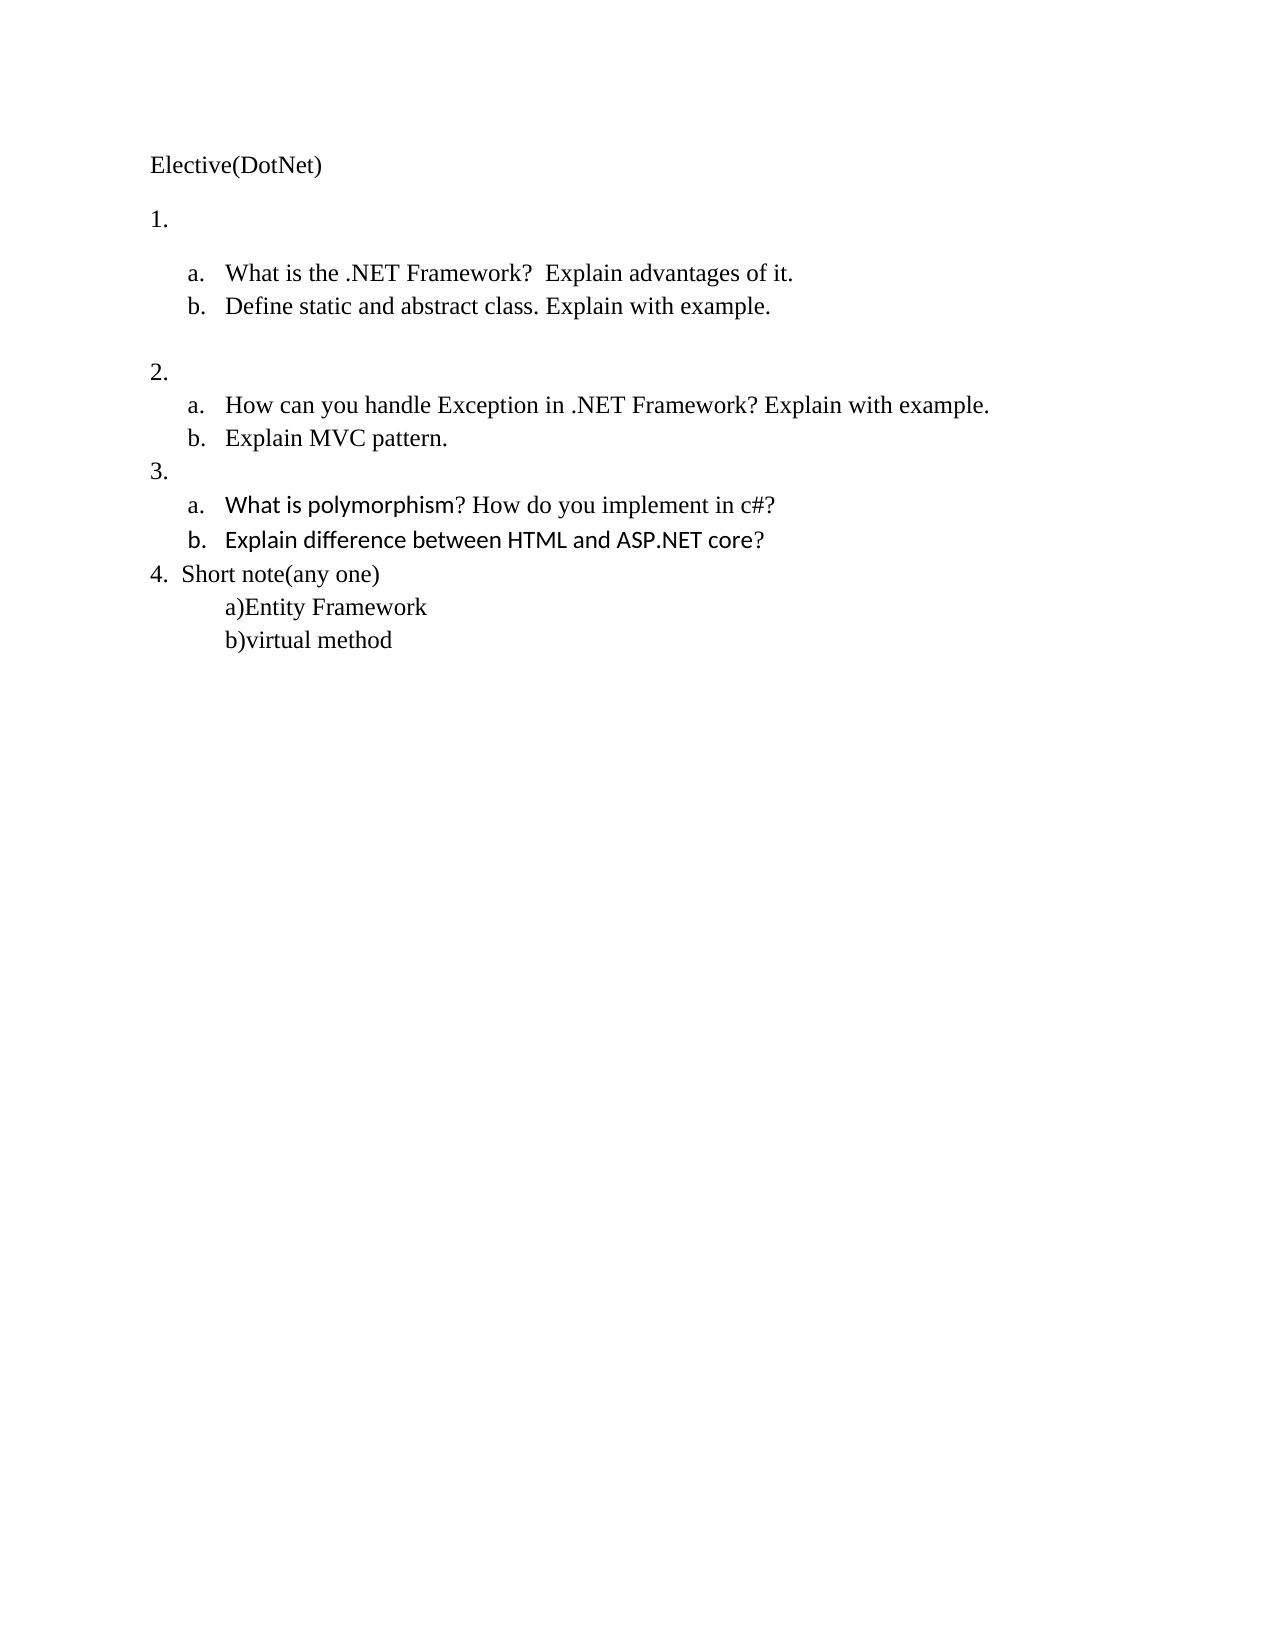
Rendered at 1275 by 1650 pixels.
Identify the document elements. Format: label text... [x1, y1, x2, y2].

list b)virtual method [150, 625, 1125, 654]
list 4. Short note(any one) [150, 559, 1125, 588]
list Define static and abstract class. Explain with example. [187, 291, 1125, 319]
text 1. [150, 204, 1125, 233]
list Explain MVC pattern. [187, 423, 1125, 452]
list Explain difference between HTML and ASP.NET core? [187, 524, 1125, 554]
list 2. [150, 357, 1125, 386]
list What is polymorphism? How do you implement in c#? [187, 489, 1125, 519]
list What is the .NET Framework? Explain advantages of it. [187, 258, 1125, 286]
list 3. [150, 456, 1125, 484]
list a)Entity Framework [150, 592, 1125, 621]
text Elective(DotNet) [150, 150, 1125, 179]
list How can you handle Exception in .NET Framework? Explain with example. [187, 390, 1125, 418]
